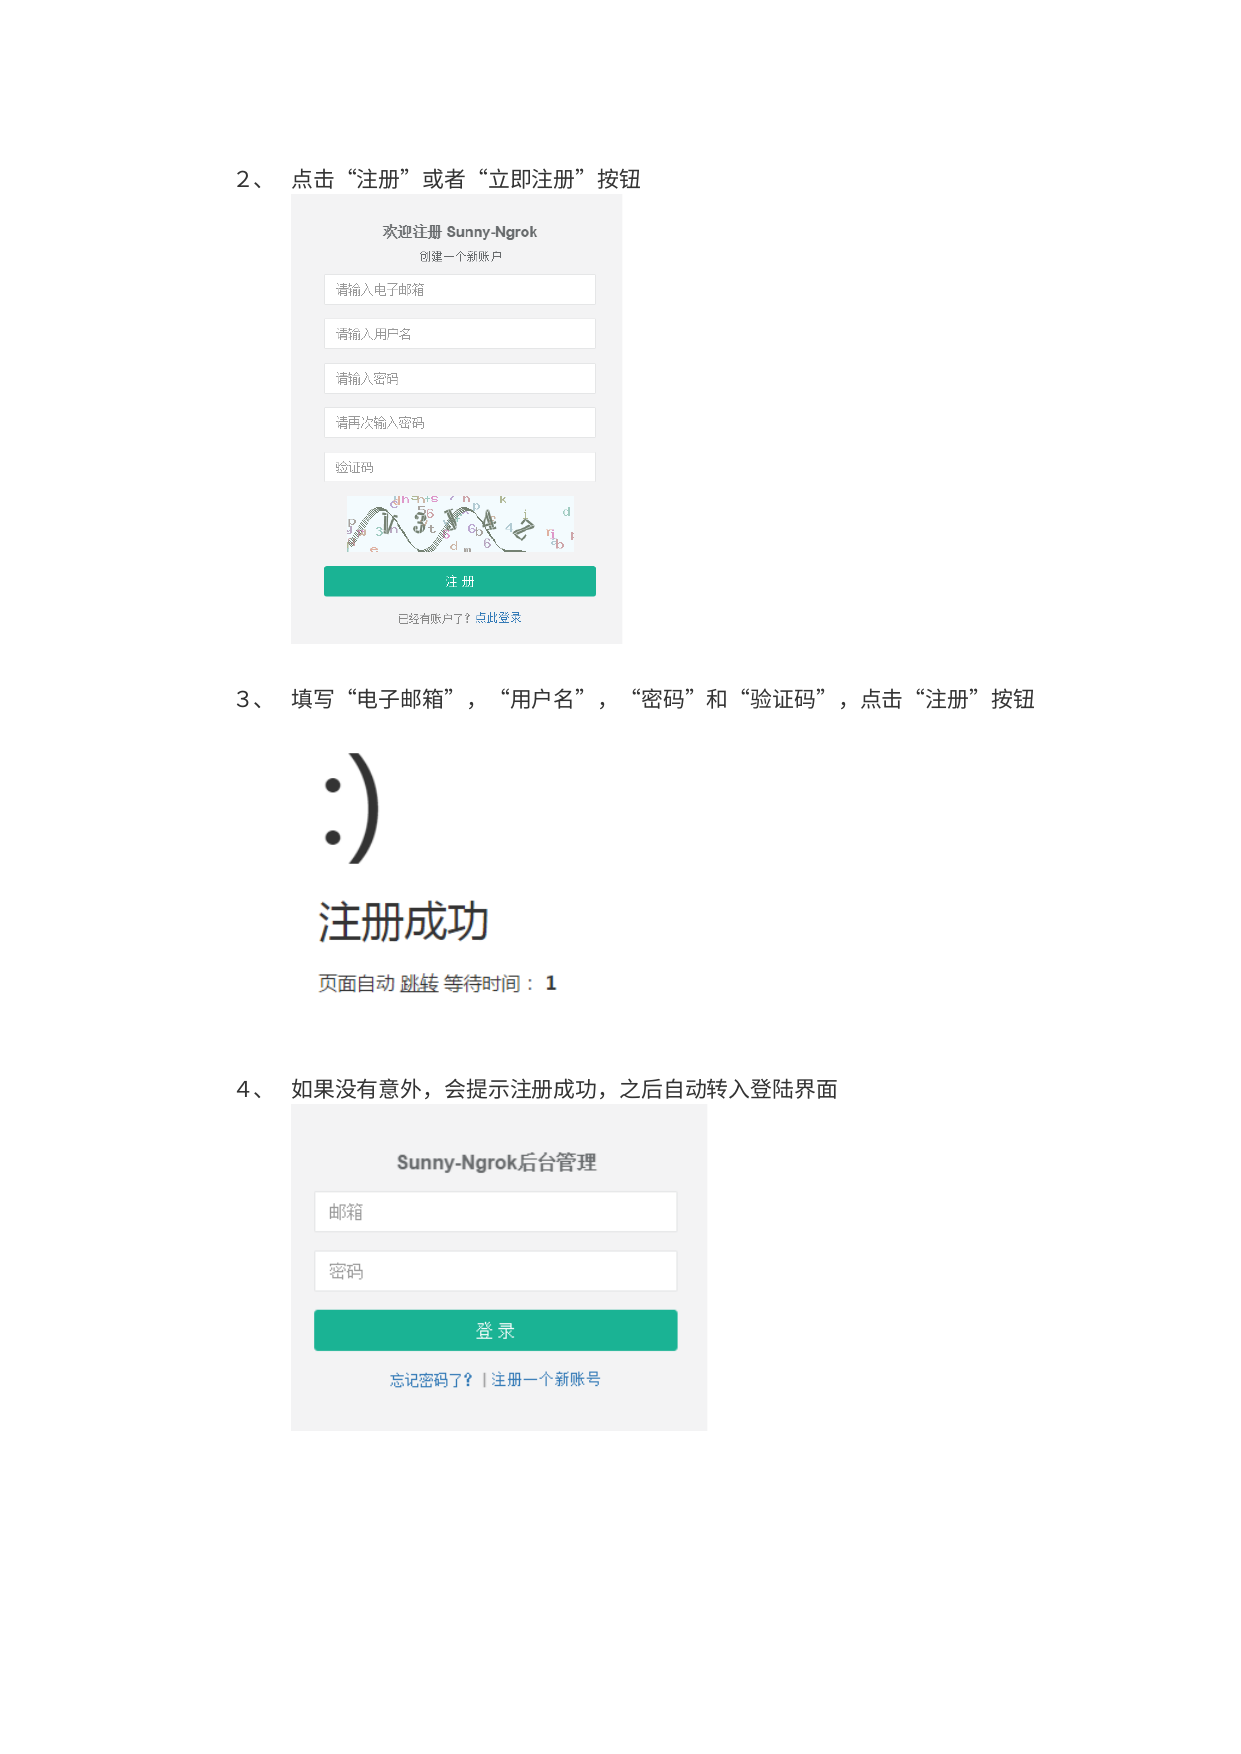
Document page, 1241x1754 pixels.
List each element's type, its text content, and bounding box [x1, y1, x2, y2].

picture [291, 1104, 708, 1431]
picture [291, 194, 623, 644]
picture [291, 714, 608, 1009]
list 填写“电子邮箱”，“用户名”，“密码”和“验证码”，点击“注册”按钮 [232, 682, 1053, 714]
list 如果没有意外，会提示注册成功，之后自动转入登陆界面 [232, 1072, 1053, 1104]
list 点击“注册”或者“立即注册”按钮 [232, 162, 1053, 194]
